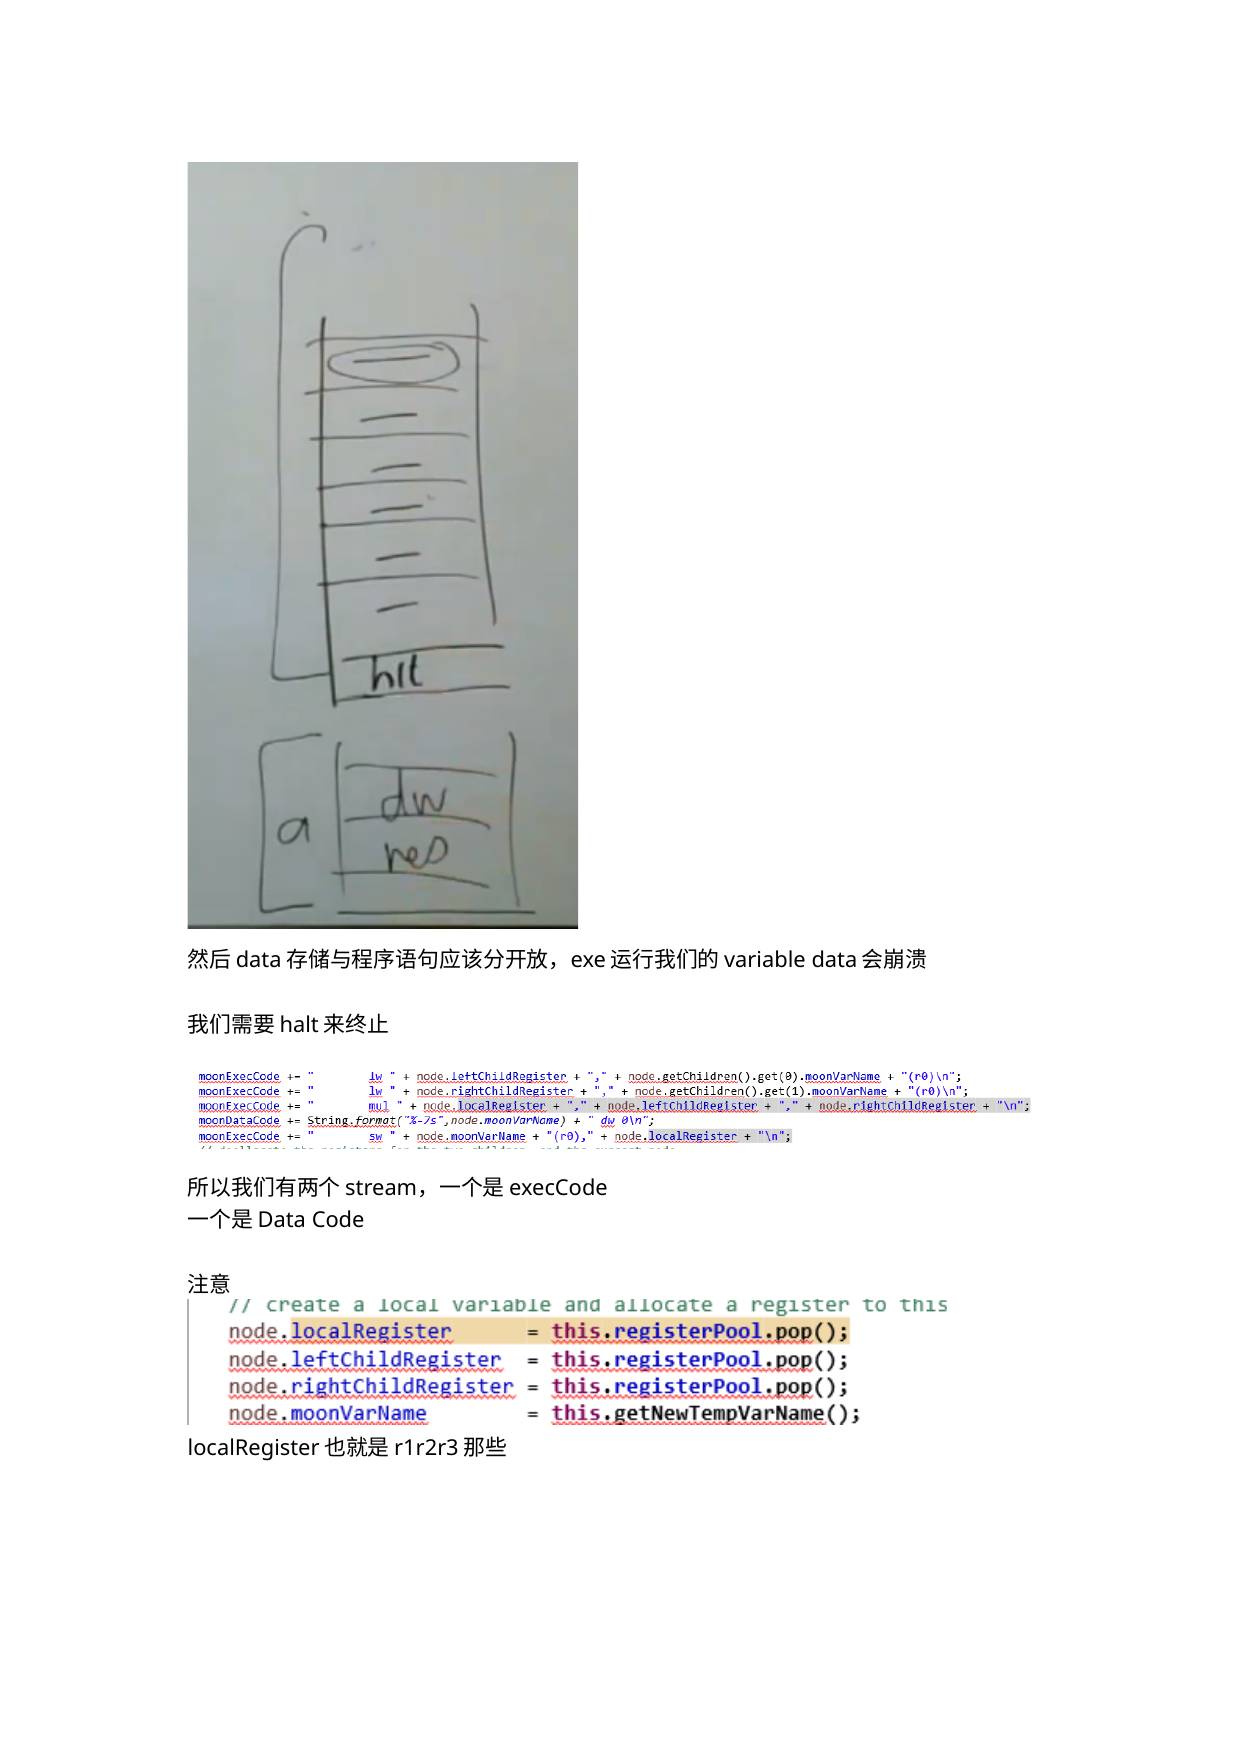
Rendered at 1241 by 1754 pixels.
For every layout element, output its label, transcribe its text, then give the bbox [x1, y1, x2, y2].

picture [187, 162, 579, 929]
text localRegister也就是r1r2r3那些 [187, 1429, 1053, 1462]
text 我们需要halt来终止 [187, 1007, 1053, 1039]
text 所以我们有两个stream，一个是execCode [187, 1169, 1053, 1202]
picture [187, 1072, 1053, 1149]
picture [187, 1299, 947, 1425]
text 然后data存储与程序语句应该分开放，exe运行我们的variable data会崩溃 [187, 942, 1053, 974]
text 一个是Data Code [187, 1202, 1053, 1234]
text 注意 [187, 1267, 1053, 1299]
